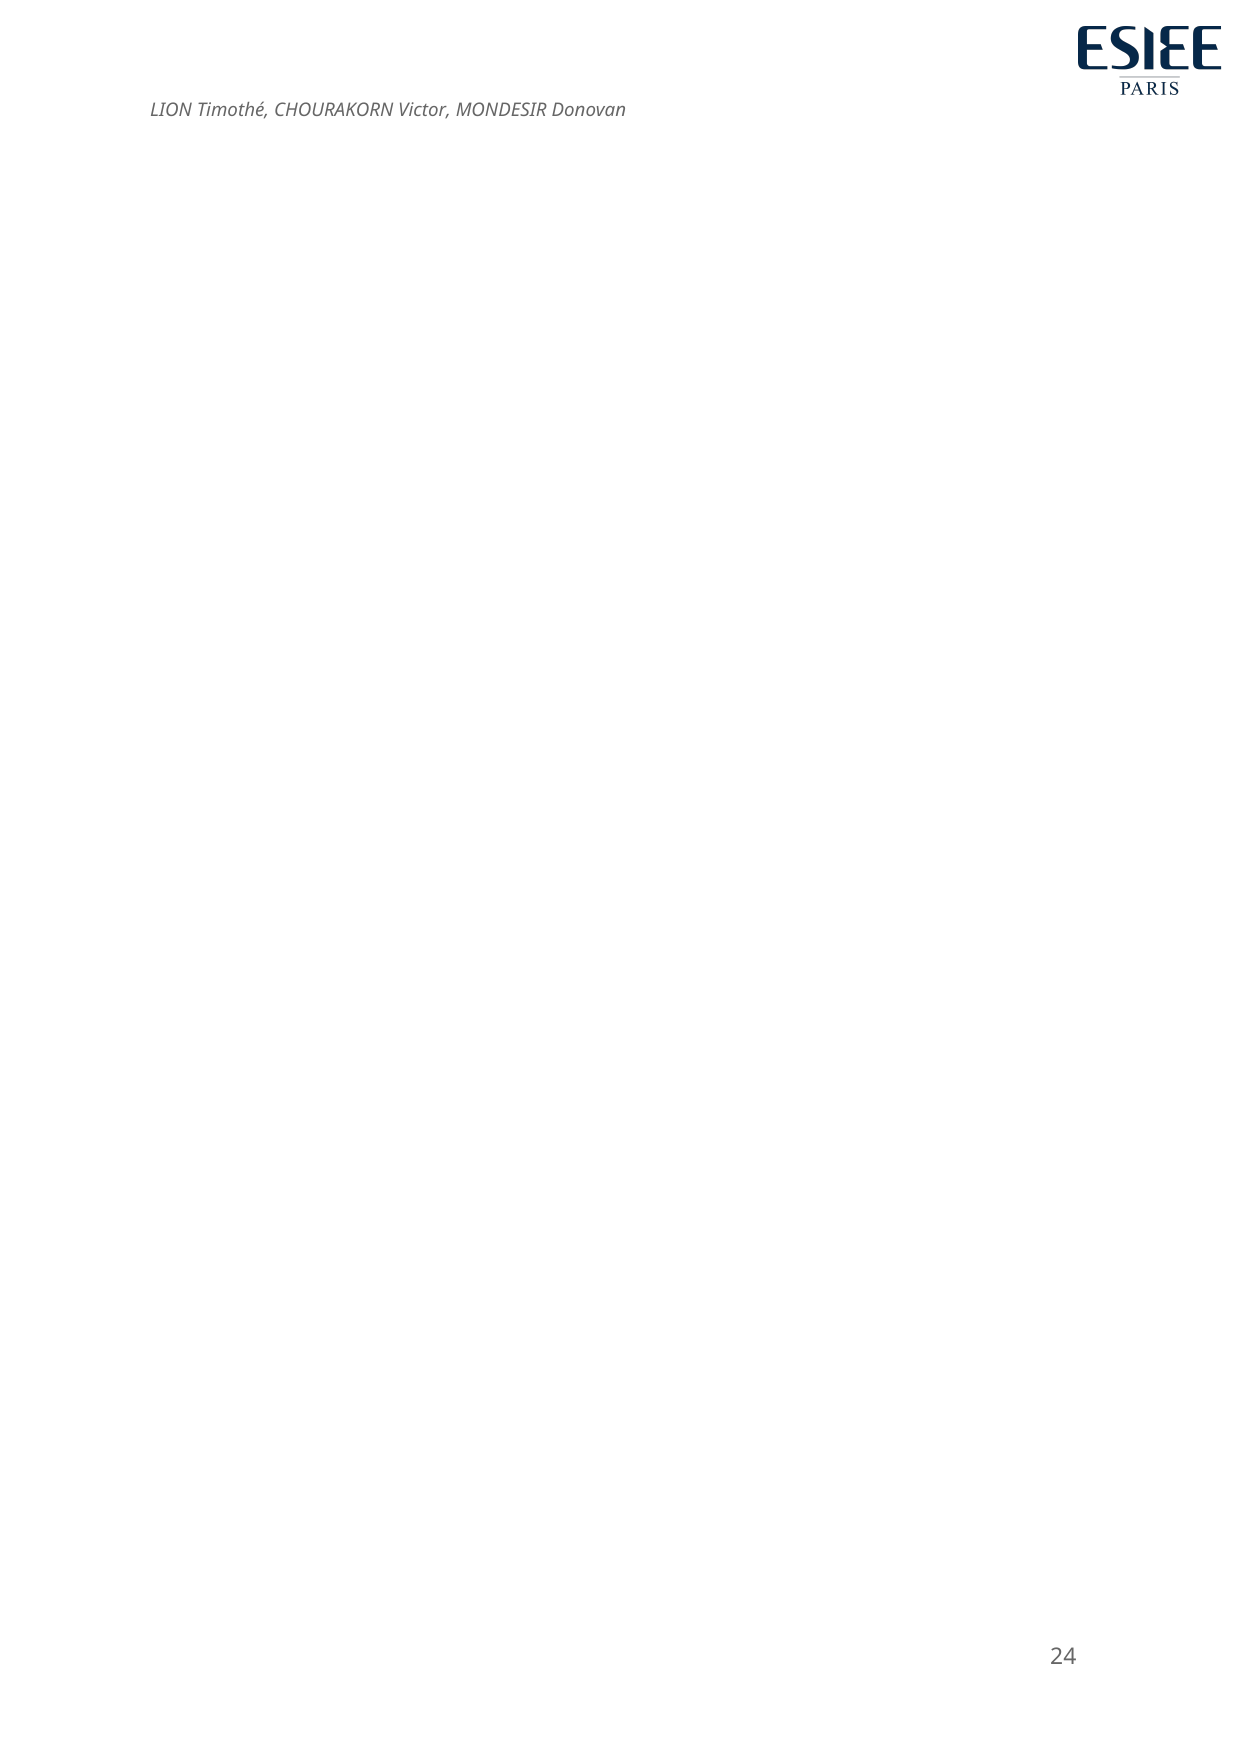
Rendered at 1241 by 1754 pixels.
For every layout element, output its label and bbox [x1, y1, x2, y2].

picture [1078, 26, 1222, 95]
